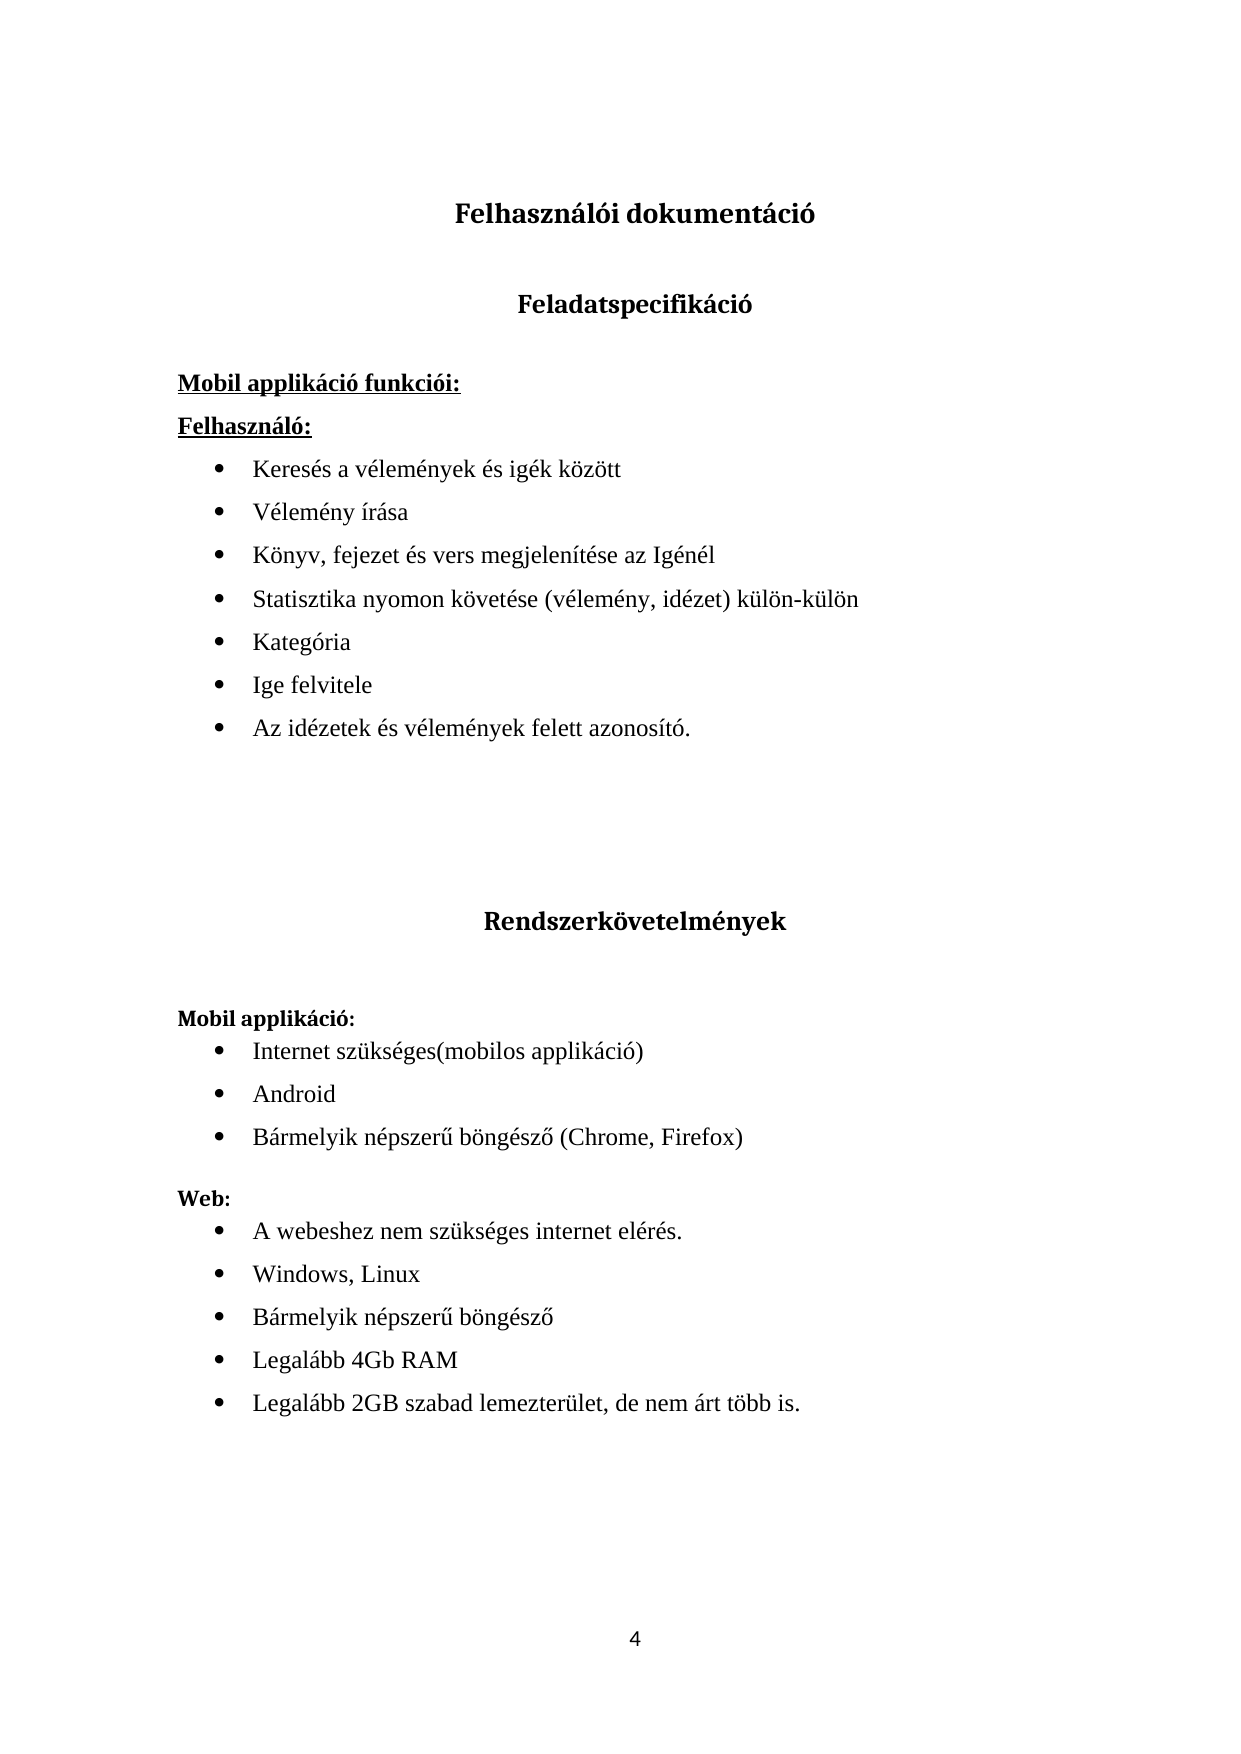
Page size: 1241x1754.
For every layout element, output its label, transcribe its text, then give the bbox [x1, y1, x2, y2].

list Könyv, fejezet és vers megjelenítése az Igénél [215, 541, 1092, 569]
list Kategória [215, 627, 1092, 656]
list Android [215, 1079, 1092, 1108]
subtitle Felhasználói dokumentáció [177, 198, 1092, 231]
list Legalább 4Gb RAM [215, 1345, 1092, 1374]
subtitle Rendszerkövetelmények [177, 906, 1092, 938]
list Statisztika nyomon követése (vélemény, idézet) külön-külön [215, 584, 1092, 612]
list Vélemény írása [215, 497, 1092, 526]
list Keresés a vélemények és igék között [215, 454, 1092, 483]
text Felhasználó: [177, 411, 1092, 440]
subtitle Web: [177, 1186, 1092, 1212]
list Az idézetek és vélemények felett azonosító. [215, 713, 1092, 742]
list Windows, Linux [215, 1259, 1092, 1288]
list Internet szükséges(mobilos applikáció) [215, 1036, 1092, 1064]
subtitle Mobil applikáció: [177, 1006, 1092, 1032]
list Bármelyik népszerű böngésző [215, 1302, 1092, 1331]
subtitle Feladatspecifikáció [177, 289, 1092, 320]
list Legalább 2GB szabad lemezterület, de nem árt több is. [215, 1388, 1092, 1417]
list Bármelyik népszerű böngésző (Chrome, Firefox) [215, 1122, 1092, 1151]
list Ige felvitele [215, 670, 1092, 699]
list A webeshez nem szükséges internet elérés. [215, 1216, 1092, 1244]
text Mobil applikáció funkciói: [177, 368, 1092, 397]
